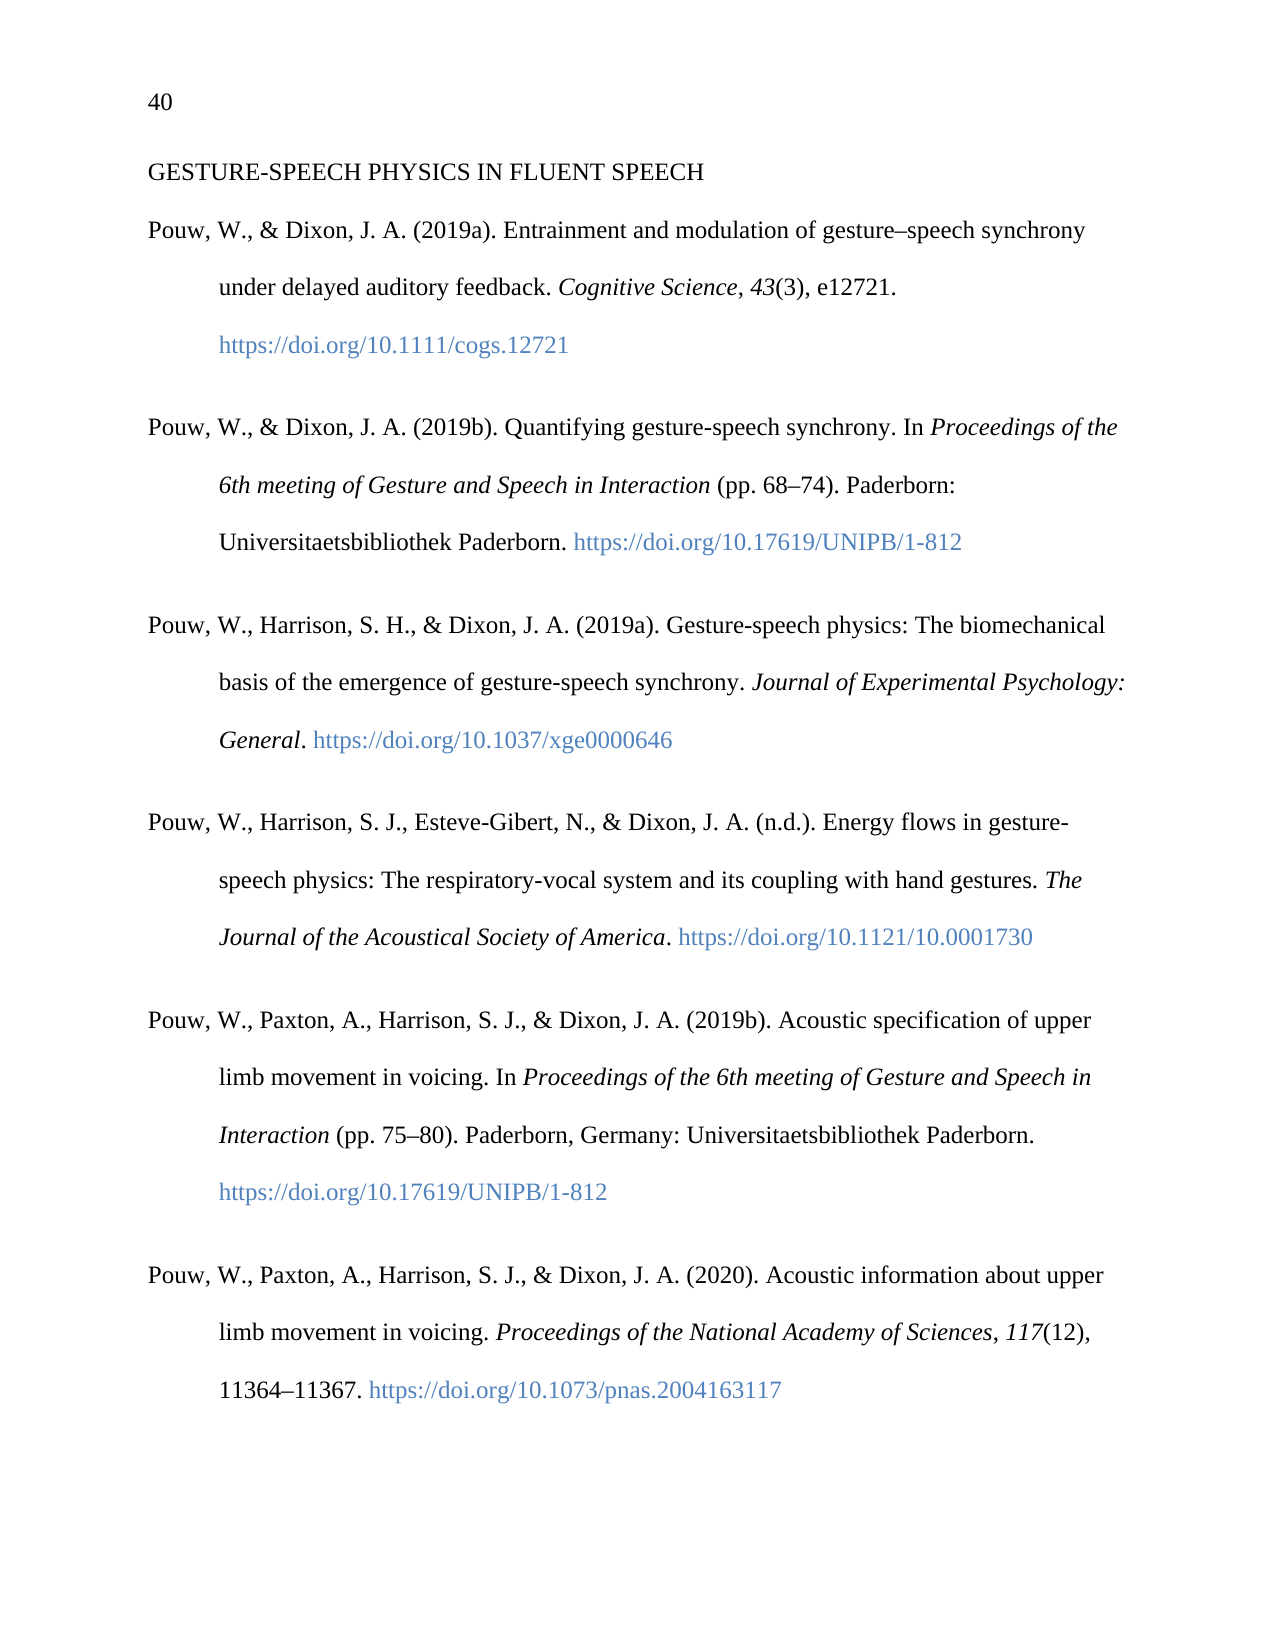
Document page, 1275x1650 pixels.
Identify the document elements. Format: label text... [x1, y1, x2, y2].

text Pouw, W., & Dixon, J. A. (2019b). Quantifying gesture-speech synchrony. In Proceedings of the 6th meeting of Gesture and Speech in Interaction (pp. 68–74). Paderborn: Universitaetsbibliothek Paderborn. https://doi.org/10.17619/UNIPB/1-812 [148, 412, 1127, 556]
text Pouw, W., Paxton, A., Harrison, S. J., & Dixon, J. A. (2019b). Acoustic specification of upper limb movement in voicing. In Proceedings of the 6th meeting of Gesture and Speech in Interaction (pp. 75–80). Paderborn, Germany: Universitaetsbibliothek Paderborn. https://doi.org/10.17619/UNIPB/1-812 [148, 1005, 1127, 1206]
text Pouw, W., & Dixon, J. A. (2019a). Entrainment and modulation of gesture–speech synchrony under delayed auditory feedback. Cognitive Science, 43(3), e12721. https://doi.org/10.1111/cogs.12721 [148, 215, 1127, 359]
text Pouw, W., Harrison, S. J., Esteve-Gibert, N., & Dixon, J. A. (n.d.). Energy flows in gesture-speech physics: The respiratory-vocal system and its coupling with hand gestures. The Journal of the Acoustical Society of America. https://doi.org/10.1121/10.0001730 [148, 807, 1127, 951]
text Pouw, W., Paxton, A., Harrison, S. J., & Dixon, J. A. (2020). Acoustic information about upper limb movement in voicing. Proceedings of the National Academy of Sciences, 117(12), 11364–11367. https://doi.org/10.1073/pnas.2004163117 [148, 1260, 1127, 1404]
text Pouw, W., Harrison, S. H., & Dixon, J. A. (2019a). Gesture-speech physics: The biomechanical basis of the emergence of gesture-speech synchrony. Journal of Experimental Psychology: General. https://doi.org/10.1037/xge0000646 [148, 610, 1127, 754]
